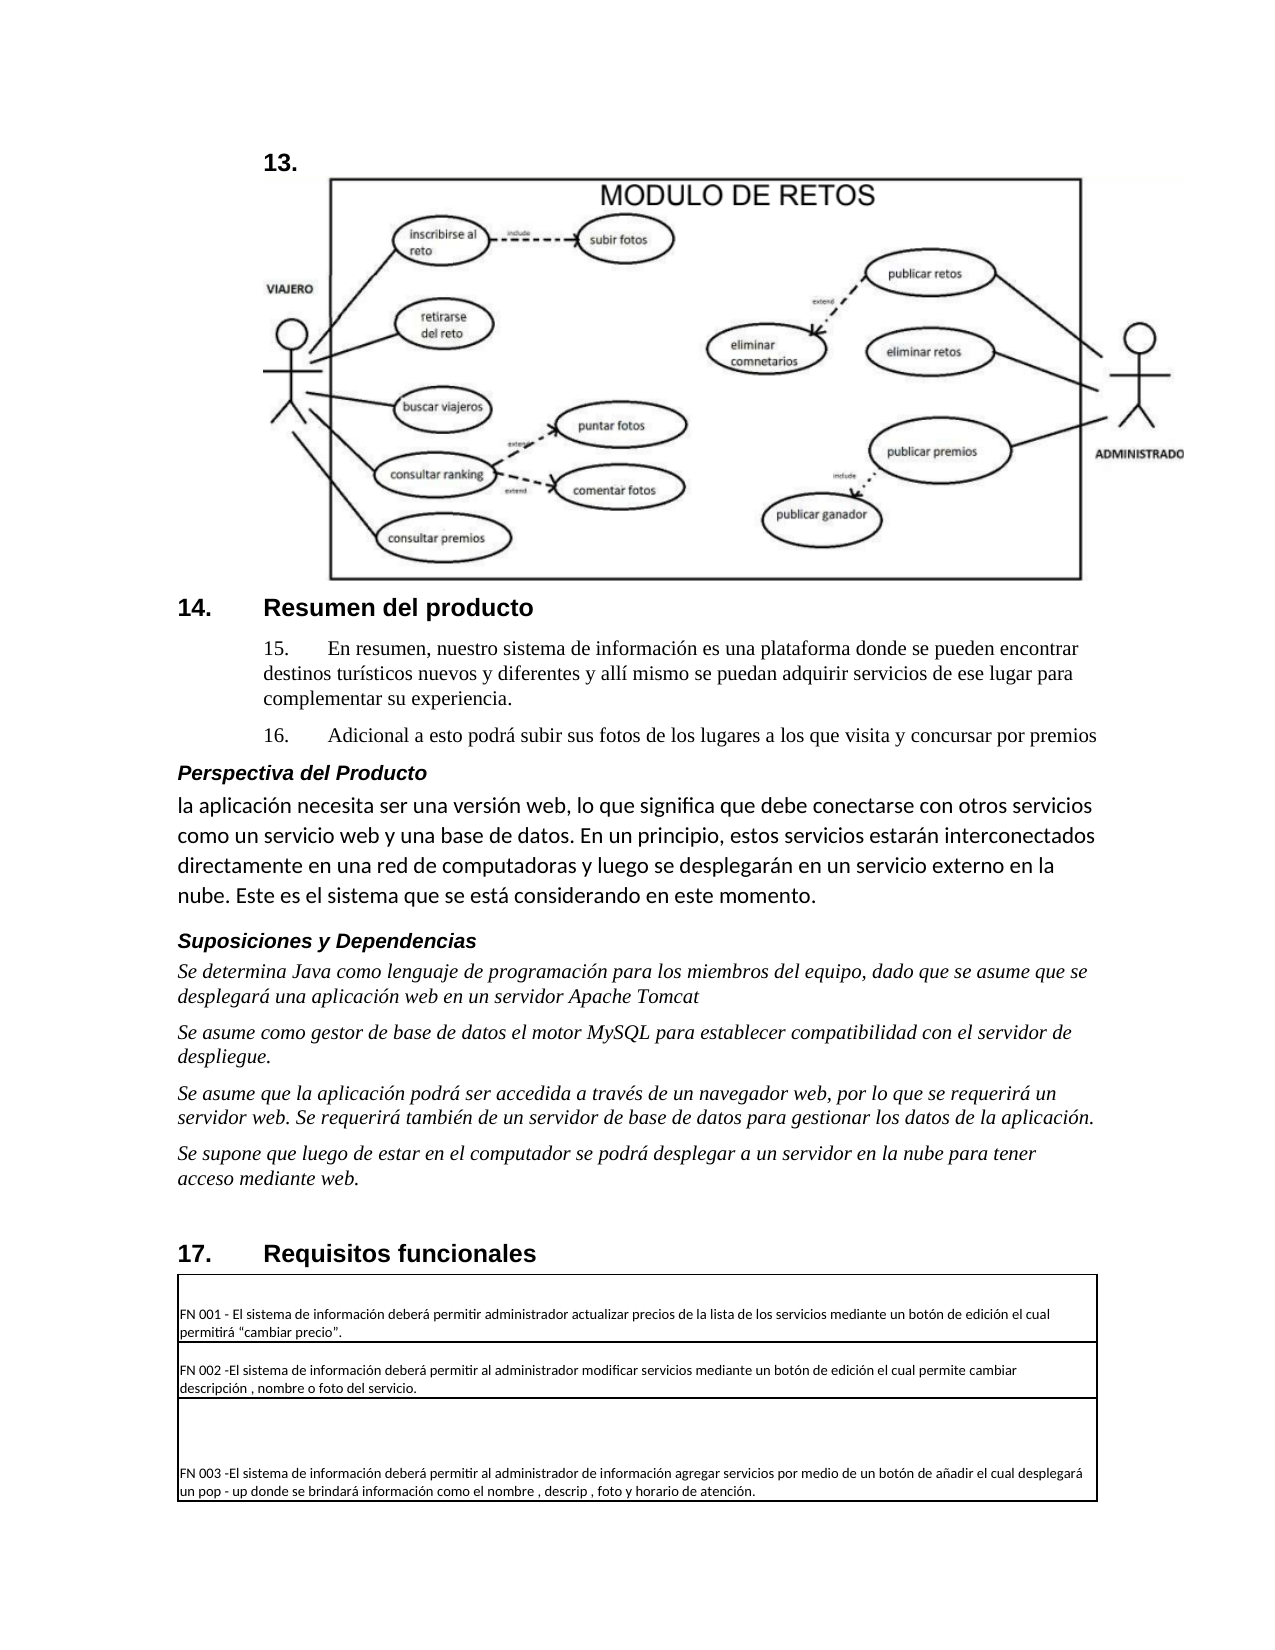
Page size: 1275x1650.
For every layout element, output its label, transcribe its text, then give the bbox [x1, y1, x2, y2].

text la aplicación necesita ser una versión web, lo que significa que debe conectarse con otros servicios como un servicio web y una base de datos. En un principio, estos servicios estarán interconectados directamente en una red de computadoras y luego se desplegarán en un servicio externo en la nube. Este es el sistema que se está considerando en este momento. [177, 791, 1098, 909]
subtitle Suposiciones y Dependencias [177, 928, 1098, 953]
table_header FN 001 - El sistema de información deberá permitir administrador actualizar precios de la lista de los servicios mediante un botón de edición el cual permitirá “cambiar precio”. [179, 1275, 1096, 1341]
text Se asume que la aplicación podrá ser accedida a través de un navegador web, por lo que se requerirá un servidor web. Se requerirá también de un servidor de base de datos para gestionar los datos de la aplicación. [177, 1081, 1098, 1129]
subtitle En resumen, nuestro sistema de información es una plataforma donde se pueden encontrar destinos turísticos nuevos y diferentes y allí mismo se puedan adquirir servicios de ese lugar para complementar su experiencia. [263, 634, 1098, 709]
subtitle Requisitos funcionales [177, 1238, 1098, 1267]
table_cell FN 002 -El sistema de información deberá permitir al administrador modificar servicios mediante un botón de edición el cual permite cambiar descripción , nombre o foto del servicio. [179, 1343, 1096, 1397]
text Se asume como gestor de base de datos el motor MySQL para establecer compatibilidad con el servidor de despliegue. [177, 1020, 1098, 1068]
picture [263, 176, 1184, 581]
subtitle Adicional a esto podrá subir sus fotos de los lugares a los que visita y concursar por premios [263, 722, 1098, 747]
text Se determina Java como lenguaje de programación para los miembros del equipo, dado que se asume que se desplegará una aplicación web en un servidor Apache Tomcat [177, 959, 1098, 1008]
subtitle Perspectiva del Producto [177, 759, 1098, 784]
table_cell FN 003 -El sistema de información deberá permitir al administrador de información agregar servicios por medio de un botón de añadir el cual desplegará un pop - up donde se brindará información como el nombre , descrip , foto y horario de atención. [179, 1399, 1096, 1500]
text Se supone que luego de estar en el computador se podrá desplegar a un servidor en la nube para tener acceso mediante web. [177, 1141, 1098, 1189]
subtitle Resumen del producto [177, 593, 1098, 622]
